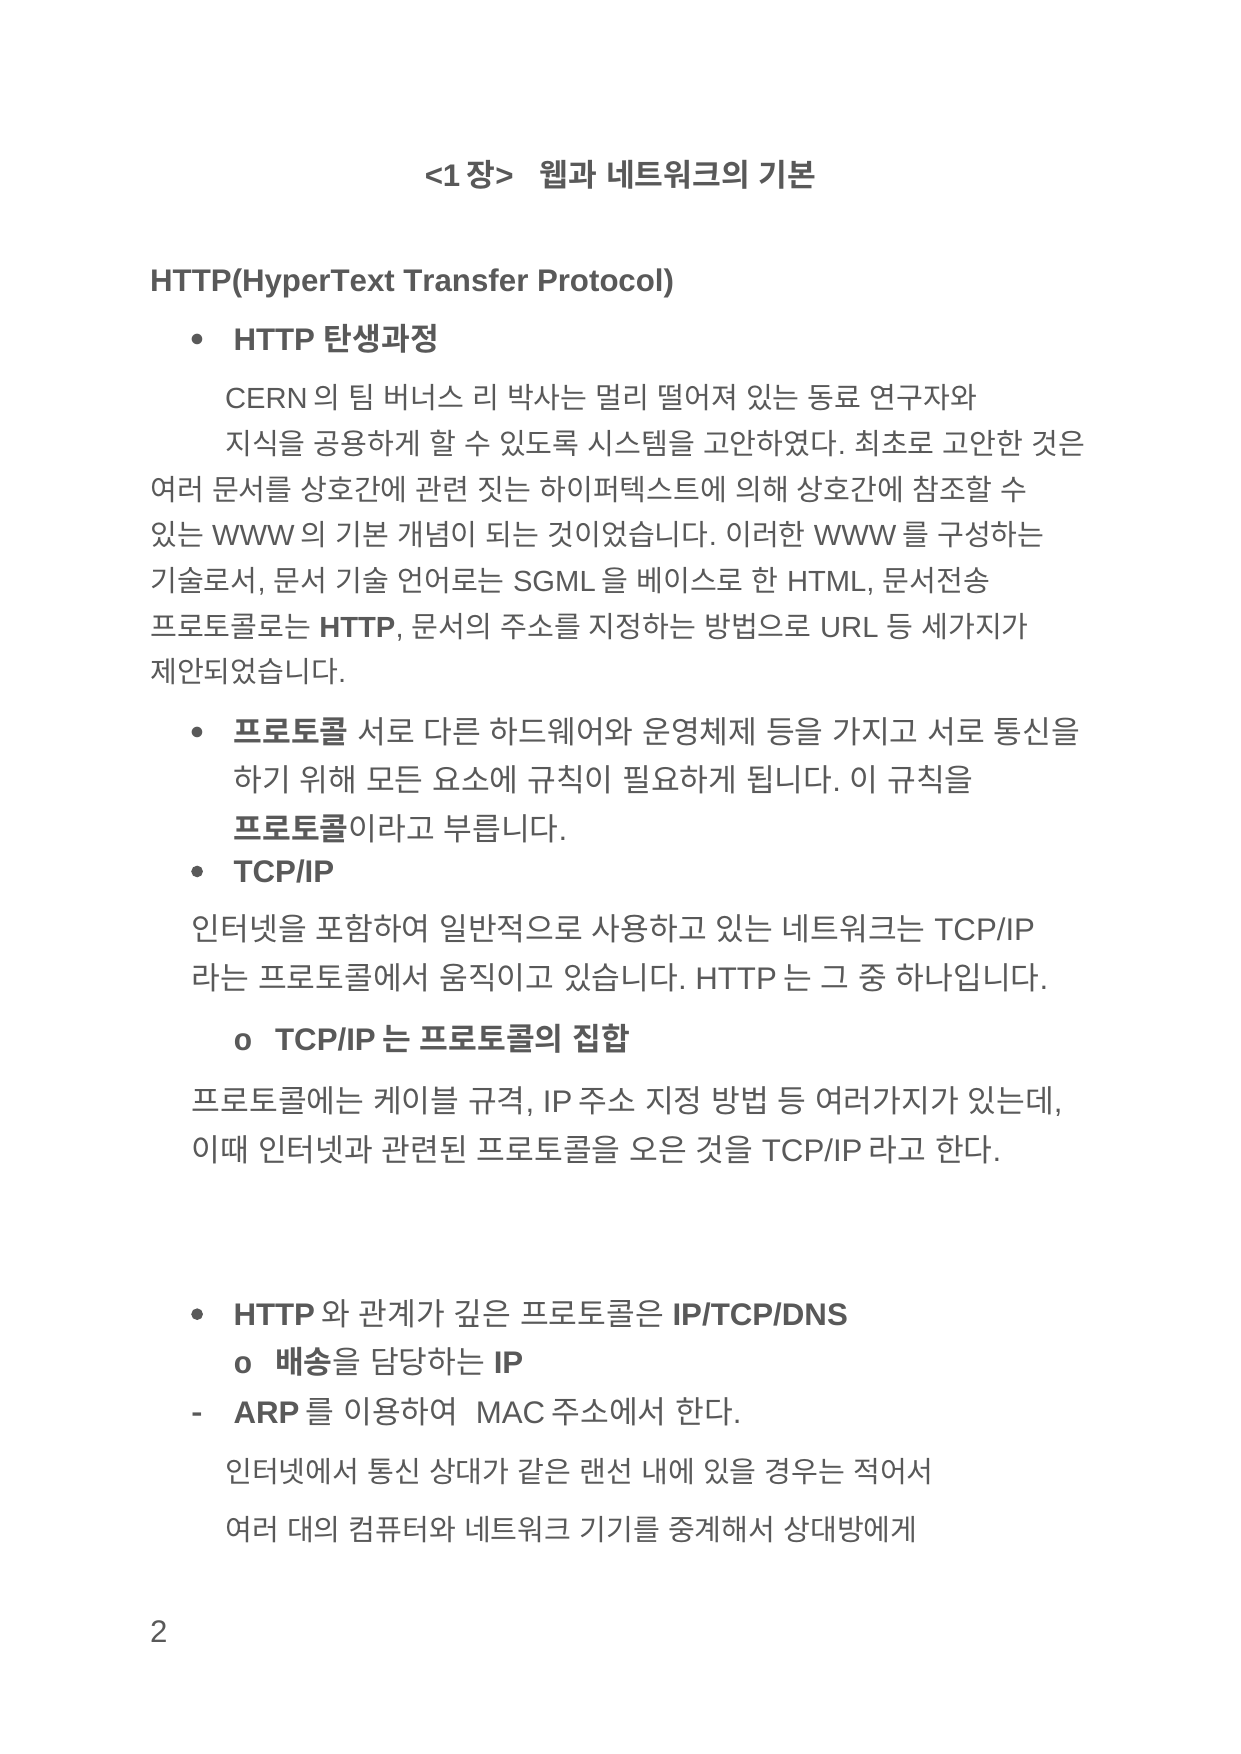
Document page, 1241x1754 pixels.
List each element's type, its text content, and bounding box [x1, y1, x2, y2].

text 인터넷에서 통신 상대가 같은 랜선 내에 있을 경우는 적어서 [150, 1448, 1090, 1490]
text 여러 대의 컴퓨터와 네트워크 기기를 중계해서 상대방에게 [150, 1506, 1090, 1548]
list HTTP 탄생과정 [192, 314, 1090, 359]
list ARP를 이용하여 MAC주소에서 한다. [192, 1387, 1090, 1432]
list TCP/IP는 프로토콜의 집합 [233, 1014, 1090, 1060]
list HTTP와 관계가 깊은 프로토콜은 IP/TCP/DNS [192, 1289, 1090, 1334]
text 프로토콜에는 케이블 규격, IP주소 지정 방법 등 여러가지가 있는데, 이때 인터넷과 관련된 프로토콜을 오은 것을 TCP/IP라고 한다. [192, 1076, 1090, 1170]
list 배송을 담당하는 IP [233, 1338, 1090, 1383]
list TCP/IP [192, 853, 1090, 889]
text 인터넷을 포함하여 일반적으로 사용하고 있는 네트워크는 TCP/IP라는 프로토콜에서 움직이고 있습니다. HTTP는 그 중 하나입니다. [192, 904, 1090, 998]
text <1장> 웹과 네트워크의 기본 [150, 150, 1090, 195]
text CERN의 팀 버너스 리 박사는 멀리 떨어져 있는 동료 연구자와 지식을 공용하게 할 수 있도록 시스템을 고안하였다. 최초로 고안한 것은 여러 문서를 상호간에 관련 짓는 하이퍼텍스트에 의해 상호간에 참조할 수 있는 WWW의 기본 개념이 되는 것이었습니다. 이러한 WWW를 구성하는 기술로서, 문서 기술 언어로는 SGML을 베이스로 한 HTML, 문서전송 프로토콜로는 HTTP, 문서의 주소를 지정하는 방법으로 URL 등 세가지가 제안되었습니다. [150, 375, 1090, 691]
text HTTP(HyperText Transfer Protocol) [150, 262, 1090, 298]
list 프로토콜 서로 다른 하드웨어와 운영체제 등을 가지고 서로 통신을 하기 위해 모든 요소에 규칙이 필요하게 됩니다. 이 규칙을 프로토콜이라고 부릅니다. [192, 707, 1090, 849]
